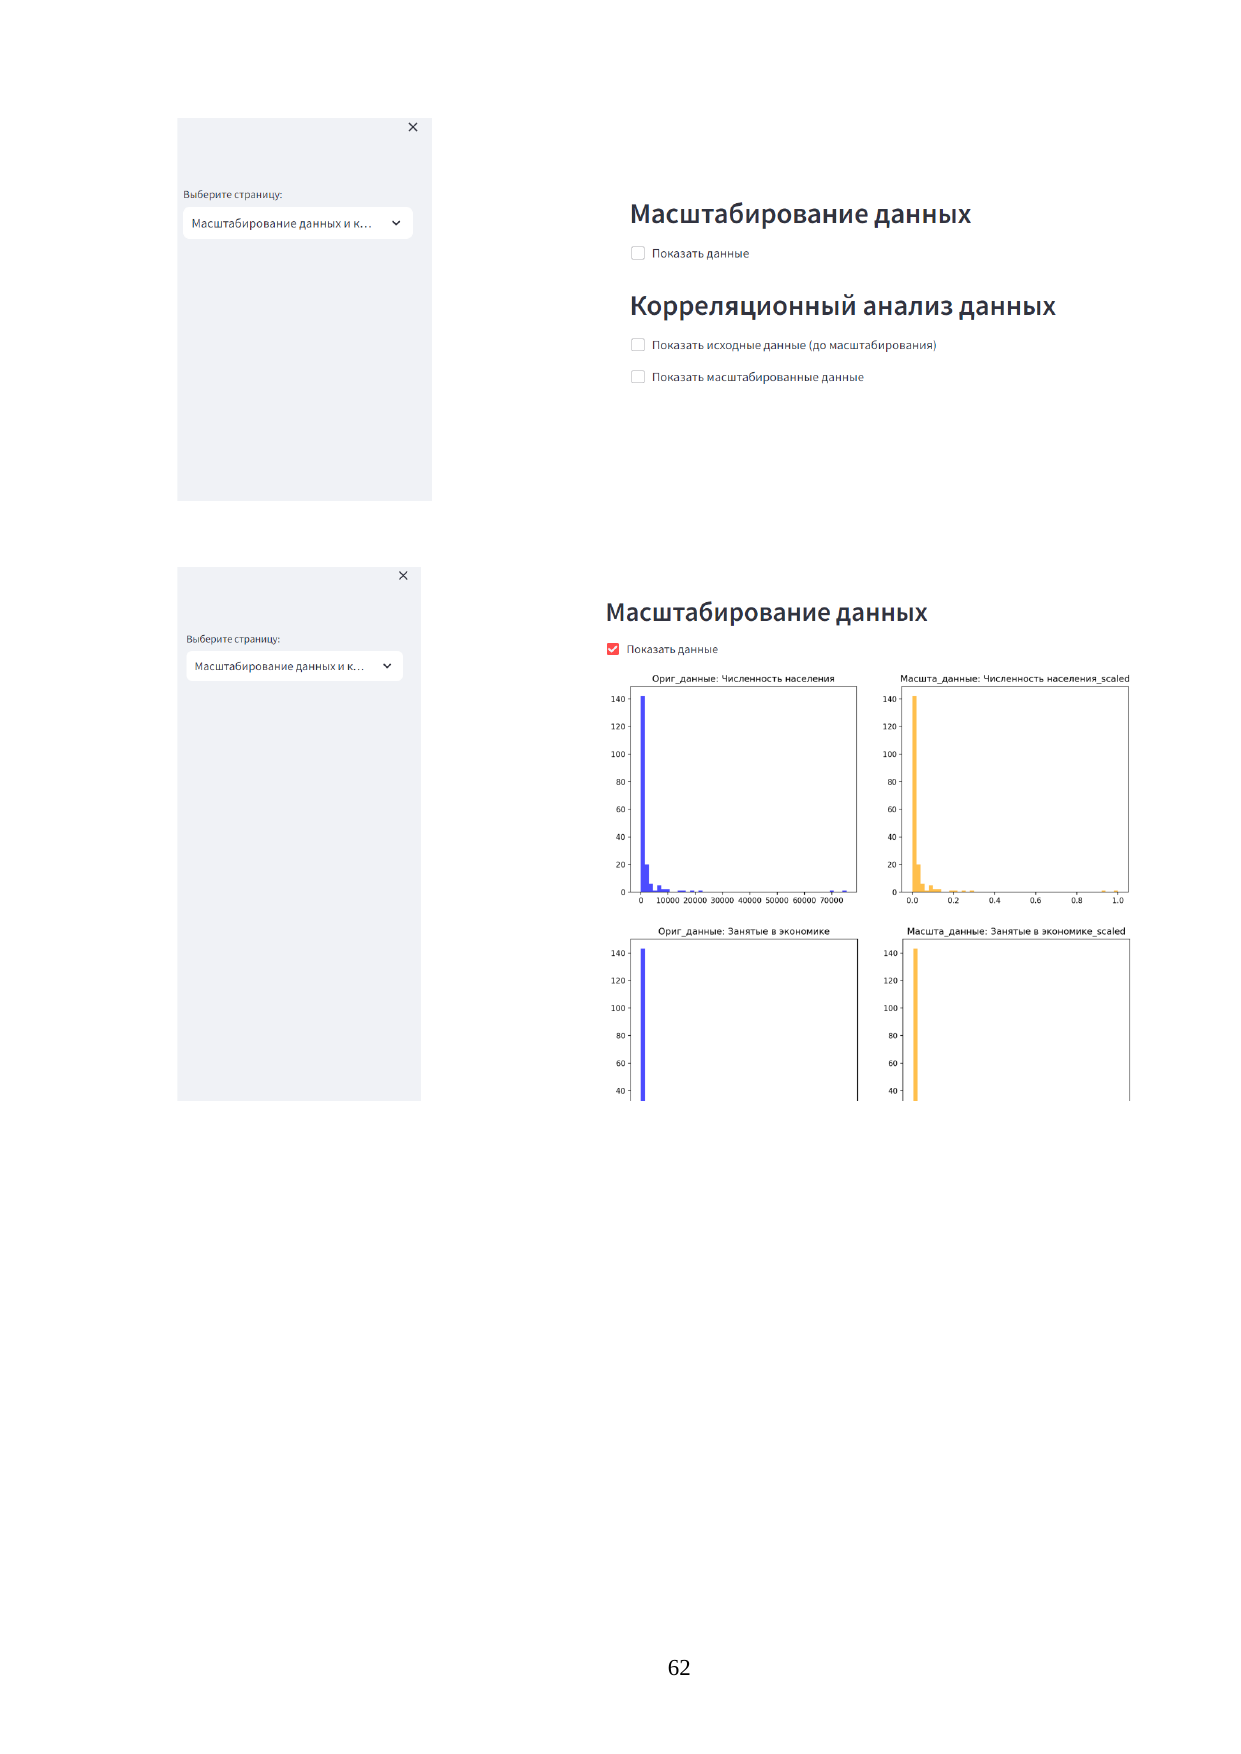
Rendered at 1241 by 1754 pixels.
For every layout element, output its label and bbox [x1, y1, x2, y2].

picture [177, 118, 1181, 501]
picture [177, 567, 1181, 1101]
